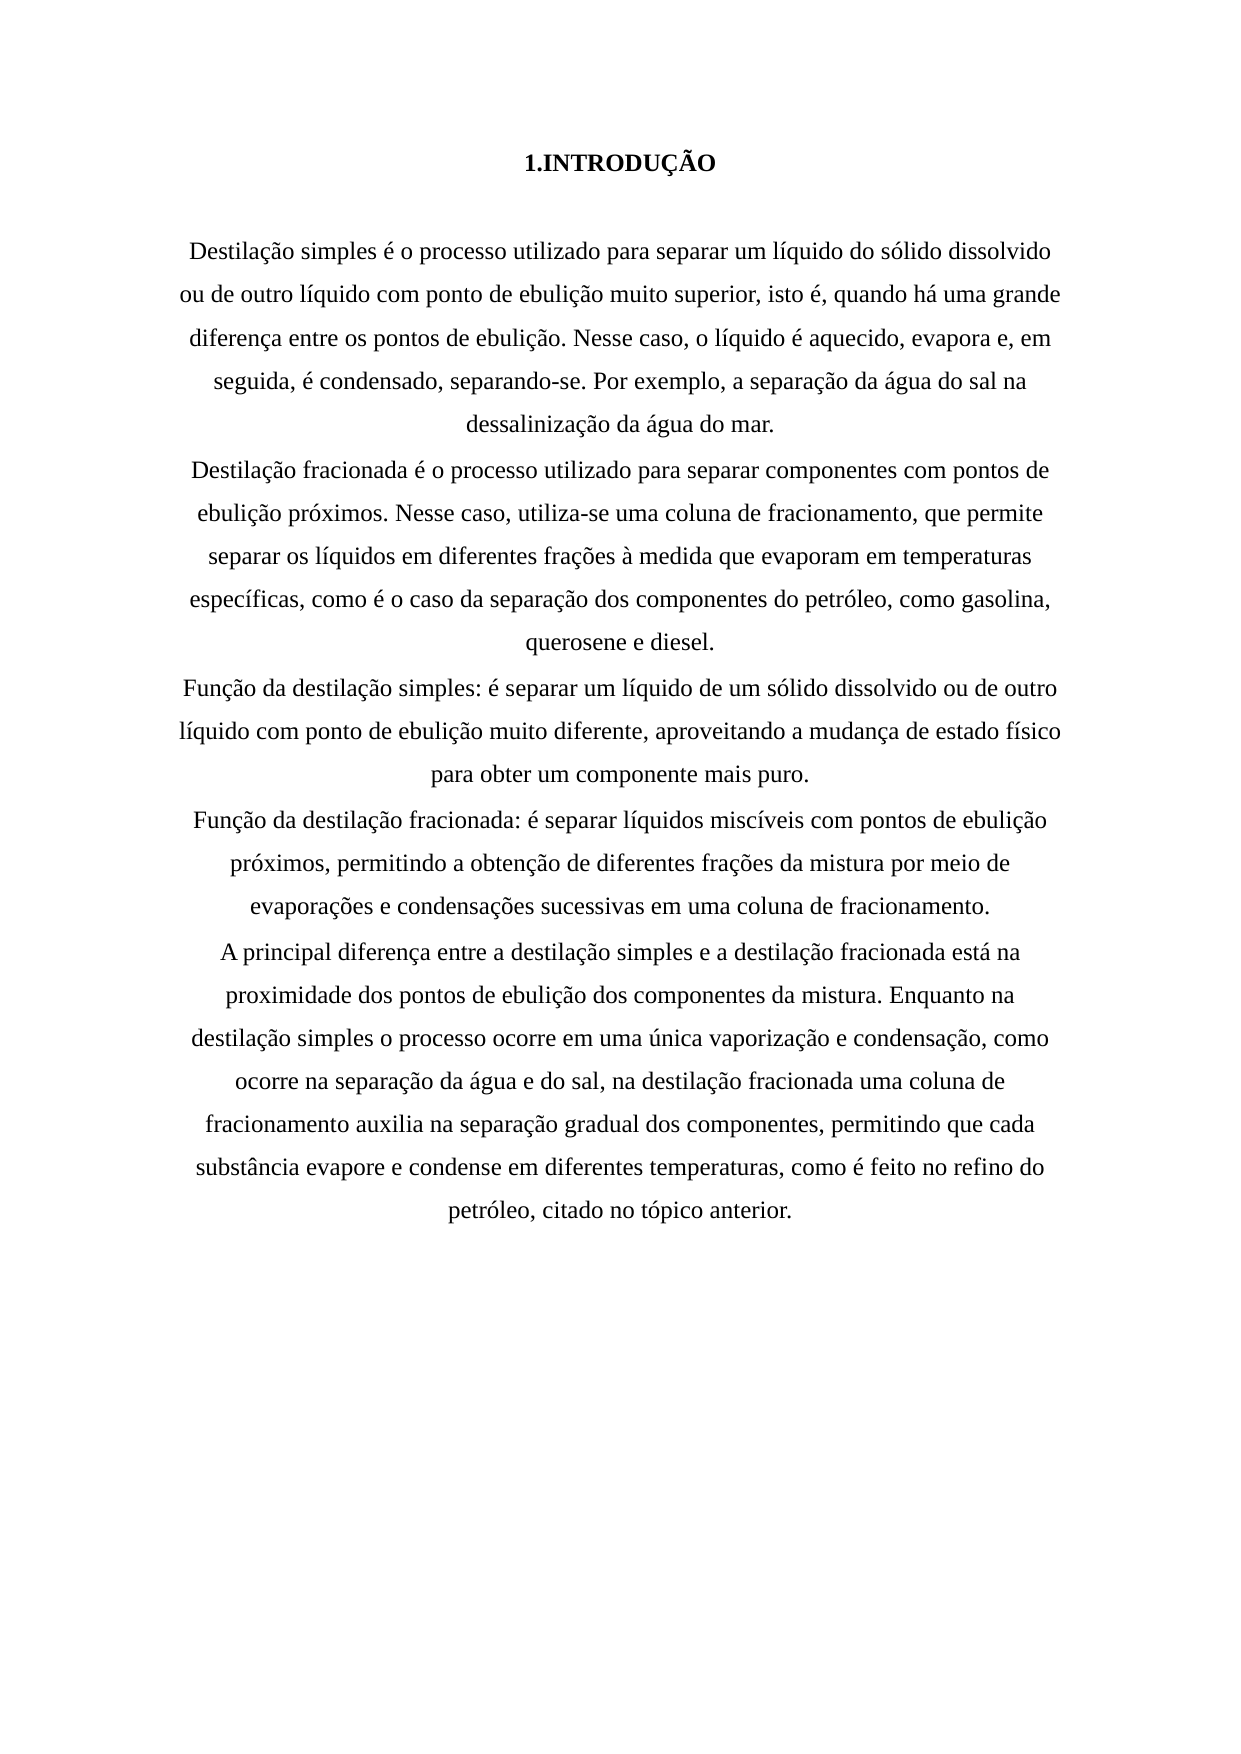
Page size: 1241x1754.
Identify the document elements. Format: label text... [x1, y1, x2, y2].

text Função da destilação fracionada: é separar líquidos miscíveis com pontos de ebulição próximos, permitindo a obtenção de diferentes frações da mistura por meio de evaporações e condensações sucessivas em uma coluna de fracionamento. [177, 805, 1063, 920]
text Destilação fracionada é o processo utilizado para separar componentes com pontos de ebulição próximos. Nesse caso, utiliza-se uma coluna de fracionamento, que permite separar os líquidos em diferentes frações à medida que evaporam em temperaturas específicas, como é o caso da separação dos componentes do petróleo, como gasolina, querosene e diesel. [177, 455, 1063, 656]
text Função da destilação simples: é separar um líquido de um sólido dissolvido ou de outro líquido com ponto de ebulição muito diferente, aproveitando a mudança de estado físico para obter um componente mais puro. [177, 673, 1063, 788]
text Destilação simples é o processo utilizado para separar um líquido do sólido dissolvido ou de outro líquido com ponto de ebulição muito superior, isto é, quando há uma grande diferença entre os pontos de ebulição. Nesse caso, o líquido é aquecido, evapora e, em seguida, é condensado, separando-se. Por exemplo, a separação da água do sal na dessalinização da água do mar. [177, 236, 1063, 438]
text A principal diferença entre a destilação simples e a destilação fracionada está na proximidade dos pontos de ebulição dos componentes da mistura. Enquanto na destilação simples o processo ocorre em uma única vaporização e condensação, como ocorre na separação da água e do sal, na destilação fracionada uma coluna de fracionamento auxilia na separação gradual dos componentes, permitindo que cada substância evapore e condense em diferentes temperaturas, como é feito no refino do petróleo, citado no tópico anterior. [177, 937, 1063, 1224]
text 1.INTRODUÇÃO [177, 148, 1063, 176]
